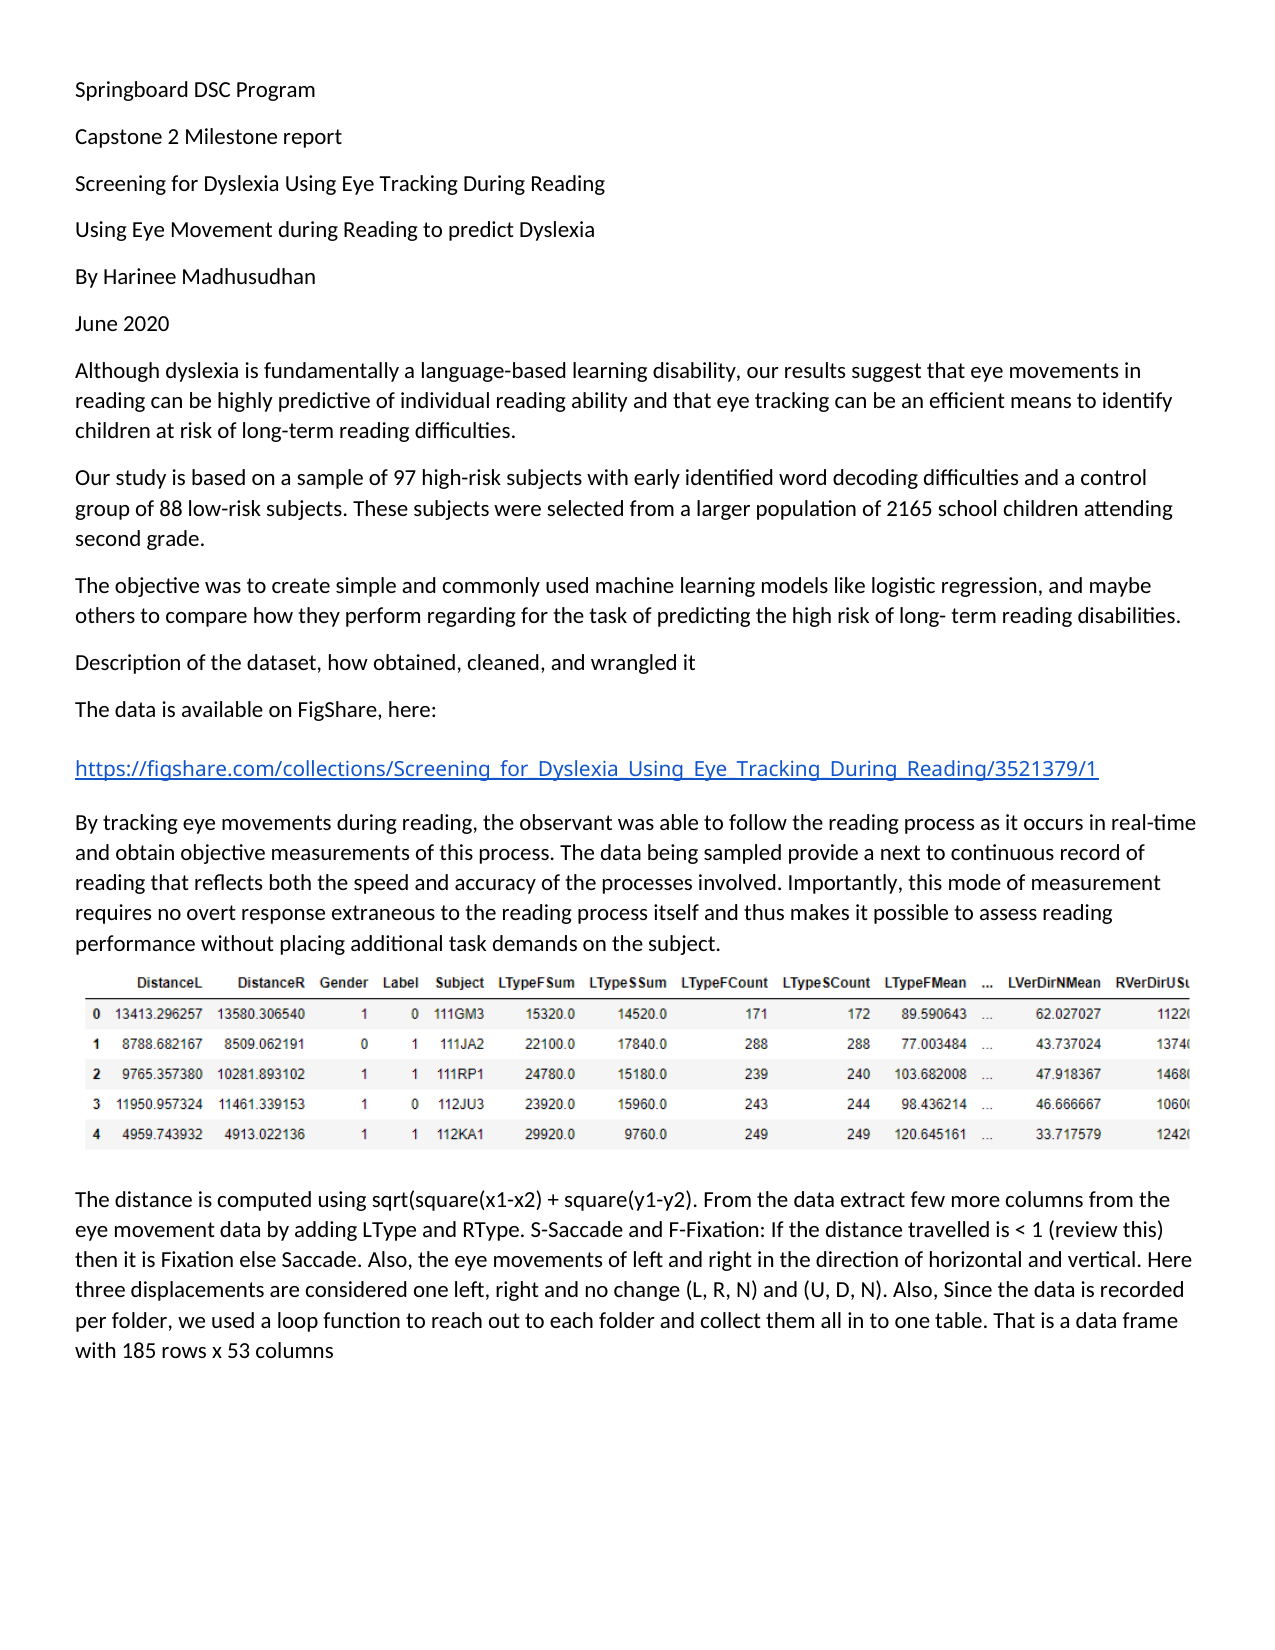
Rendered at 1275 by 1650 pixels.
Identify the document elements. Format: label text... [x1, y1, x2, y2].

text June 2020 [75, 309, 1200, 337]
text The data is available on FigShare, here: [75, 695, 1200, 723]
text Description of the dataset, how obtained, cleaned, and wrangled it [75, 648, 1200, 676]
text The objective was to create simple and commonly used machine learning models like logistic regression, and maybe others to compare how they perform regarding for the task of predicting the high risk of long- term reading disabilities. [75, 571, 1200, 629]
text Springboard DSC Program [75, 75, 1200, 103]
text By Harinee Madhusudhan [75, 262, 1200, 291]
text https://figshare.com/collections/Screening_for_Dyslexia_Using_Eye_Tracking_During_Reading/3521379/1 [75, 723, 1200, 782]
text The distance is computed using sqrt(square(x1-x2) + square(y1-y2). From the data extract few more columns from the eye movement data by adding LType and RType. S-Saccade and F-Fixation: If the distance travelled is < 1 (review this) then it is Fixation else Saccade. Also, the eye movements of left and right in the direction of horizontal and vertical. Here three displacements are considered one left, right and no change (L, R, N) and (U, D, N). Also, Since the data is recorded per folder, we used a loop function to reach out to each folder and collect them all in to one table. That is a data frame with 185 rows x 53 columns [75, 1185, 1200, 1364]
text Screening for Dyslexia Using Eye Tracking During Reading [75, 169, 1200, 197]
text Although dyslexia is fundamentally a language-based learning disability, our results suggest that eye movements in reading can be highly predictive of individual reading ability and that eye tracking can be an efficient means to identify children at risk of long-term reading difficulties. [75, 356, 1200, 445]
text By tracking eye movements during reading, the observant was able to follow the reading process as it occurs in real-time and obtain objective measurements of this process. The data being sampled provide a next to continuous record of reading that reflects both the speed and accuracy of the processes involved. Importantly, this mode of measurement requires no overt response extraneous to the reading process itself and thus makes it possible to assess reading performance without placing additional task demands on the subject. [75, 808, 1200, 957]
text Using Eye Movement during Reading to predict Dyslexia [75, 216, 1200, 244]
text Capstone 2 Milestone report [75, 122, 1200, 150]
picture [75, 975, 1200, 1167]
text Our study is based on a sample of 97 high-risk subjects with early identified word decoding difficulties and a control group of 88 low-risk subjects. These subjects were selected from a larger population of 2165 school children attending second grade. [75, 463, 1200, 552]
